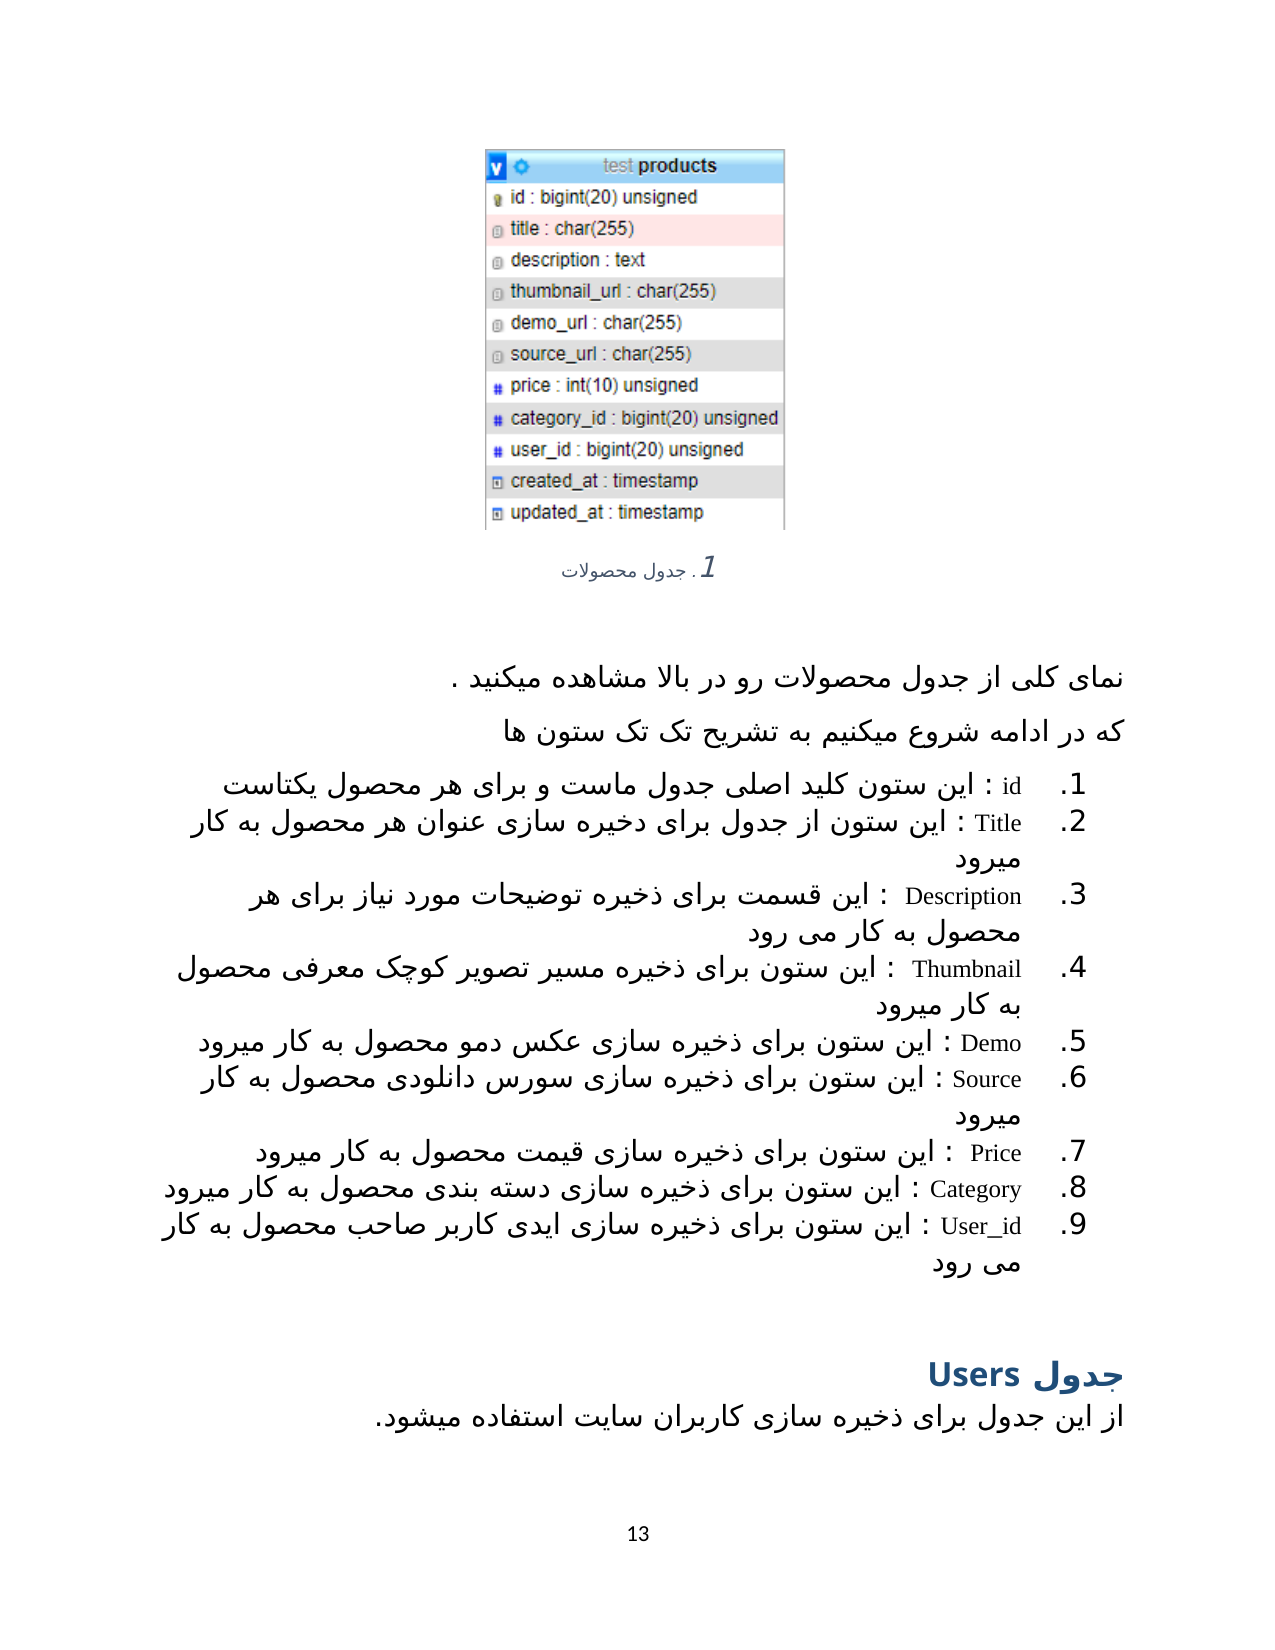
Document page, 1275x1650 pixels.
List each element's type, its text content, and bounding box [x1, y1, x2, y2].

list Demo : این ستون برای ذخیره سازی عکس دمو محصول به کار میرود [150, 1024, 1059, 1058]
list Source : این ستون برای ذخیره سازی سورس دانلودی محصول به کار میرود [150, 1061, 1059, 1131]
list Category : این ستون برای ذخیره سازی دسته بندی محصول به کار میرود [150, 1171, 1059, 1204]
list id : این ستون کلید اصلی جدول ماست و برای هر محصول یکتاست [150, 767, 1059, 801]
list Title : این ستون از جدول برای دخیره سازی عنوان هر محصول به کار میرود [150, 804, 1059, 874]
list User_id : این ستون برای ذخیره سازی ایدی کاربر صاحب محصول به کار می رود [150, 1207, 1059, 1278]
subtitle جدول Users [150, 1351, 1125, 1396]
list Thumbnail : این ستون برای ذخیره مسیر تصویر کوچک معرفی محصول به کار میرود [150, 951, 1059, 1021]
text که در ادامه شروع میکنیم به تشریح تک تک ستون ها [150, 714, 1125, 748]
text نمای کلی از جدول محصولات رو در بالا مشاهده میکنید . [150, 661, 1125, 694]
text 1. جدول محصولات [150, 551, 1125, 584]
list Price : این ستون برای ذخیره سازی قیمت محصول به کار میرود [150, 1134, 1059, 1168]
list Description : این قسمت برای ذخیره توضیحات مورد نیاز برای هر محصول به کار می رود [150, 877, 1059, 948]
text از این جدول برای ذخیره سازی کاربران سایت استفاده میشود. [150, 1399, 1125, 1433]
picture [485, 149, 790, 530]
